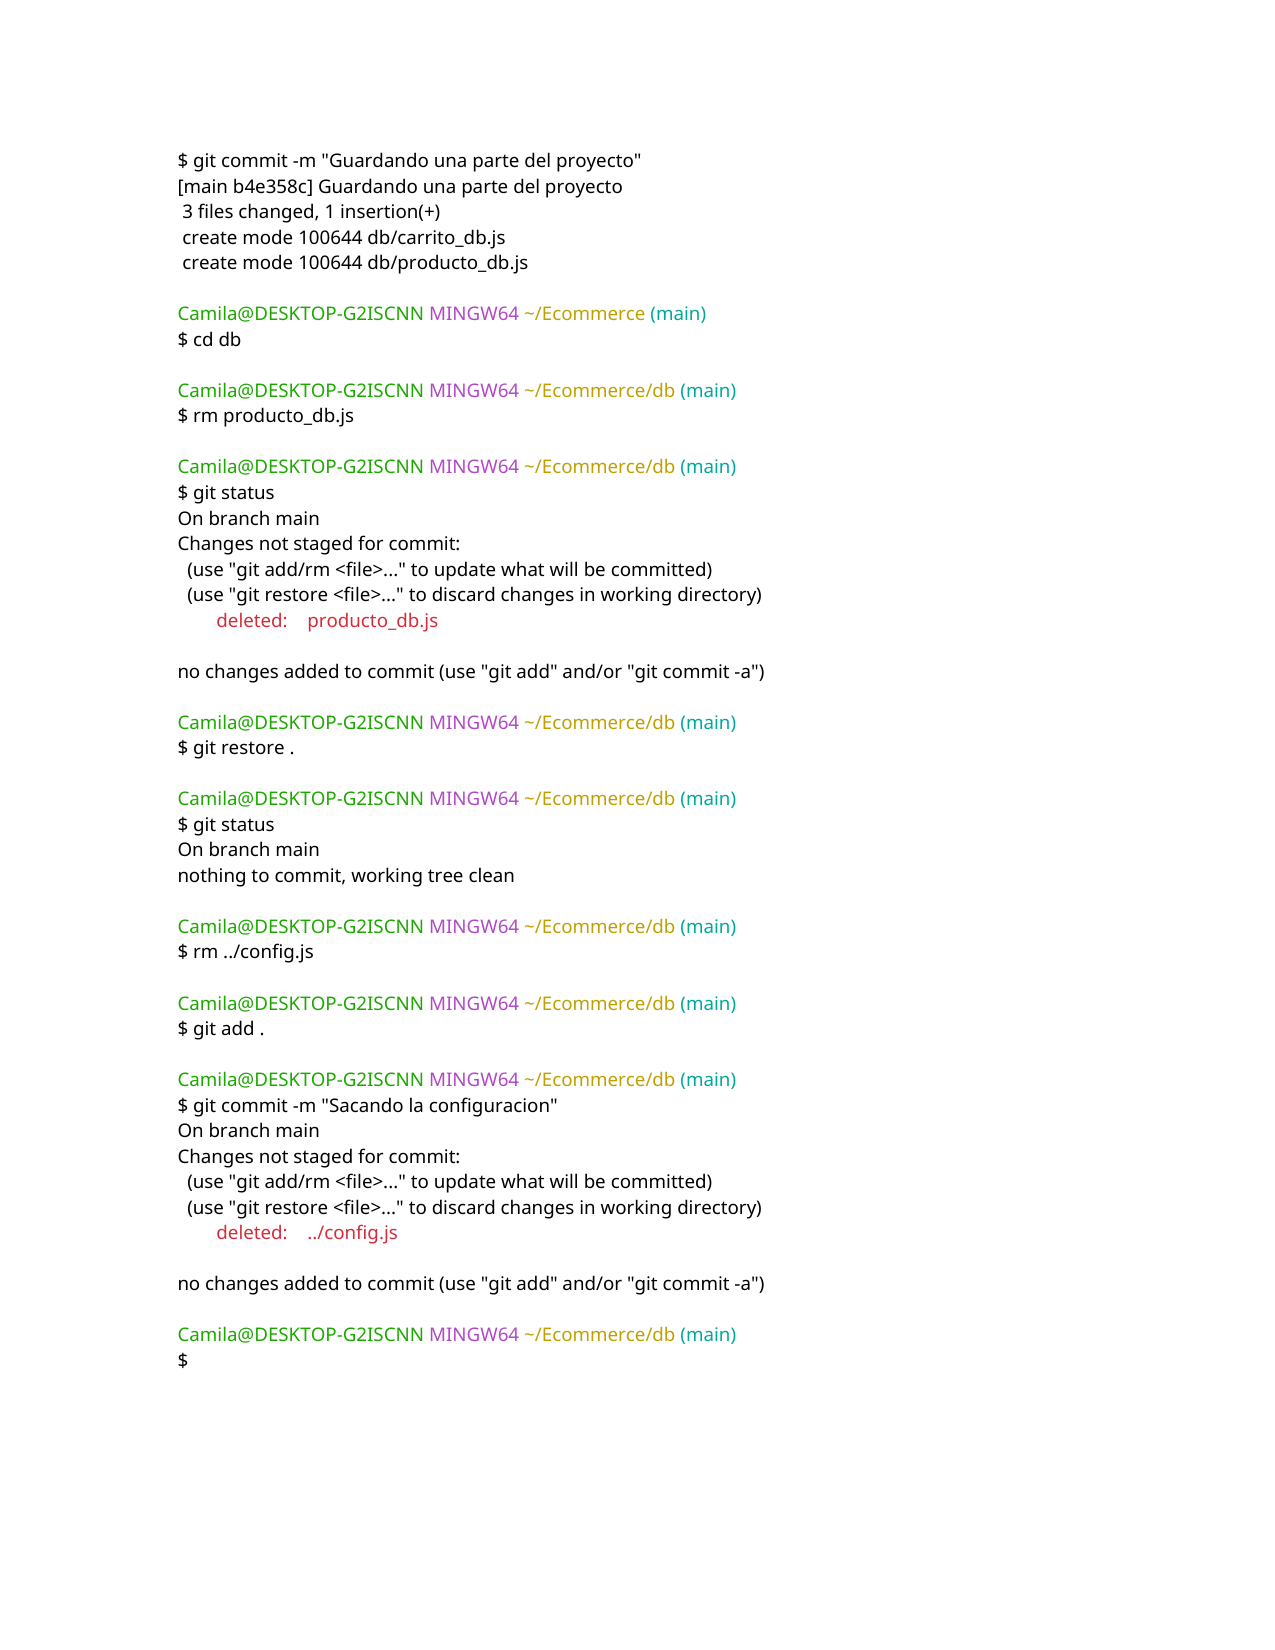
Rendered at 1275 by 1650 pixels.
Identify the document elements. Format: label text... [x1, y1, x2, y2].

text (use "git restore <file>..." to discard changes in working directory) [177, 581, 1098, 607]
text (use "git add/rm <file>..." to update what will be committed) [177, 556, 1098, 581]
text $ git restore . [177, 734, 1098, 760]
text $ git status [177, 811, 1098, 837]
text Camila@DESKTOP-G2ISCNN MINGW64 ~/Ecommerce/db (main) [177, 913, 1098, 939]
text $ git status [177, 479, 1098, 505]
text On branch main [177, 837, 1098, 862]
text Camila@DESKTOP-G2ISCNN MINGW64 ~/Ecommerce/db (main) [177, 990, 1098, 1015]
text deleted: producto_db.js [177, 607, 1098, 632]
text $ rm producto_db.js [177, 403, 1098, 428]
text deleted: ../config.js [177, 1219, 1098, 1245]
text Camila@DESKTOP-G2ISCNN MINGW64 ~/Ecommerce/db (main) [177, 377, 1098, 403]
text (use "git restore <file>..." to discard changes in working directory) [177, 1194, 1098, 1219]
text create mode 100644 db/carrito_db.js [177, 224, 1098, 250]
text On branch main [177, 505, 1098, 530]
text (use "git add/rm <file>..." to update what will be committed) [177, 1168, 1098, 1194]
text no changes added to commit (use "git add" and/or "git commit -a") [177, 1271, 1098, 1296]
text $ rm ../config.js [177, 939, 1098, 964]
text Camila@DESKTOP-G2ISCNN MINGW64 ~/Ecommerce/db (main) [177, 454, 1098, 479]
text 3 files changed, 1 insertion(+) [177, 199, 1098, 224]
text $ cd db [177, 326, 1098, 352]
text Changes not staged for commit: [177, 530, 1098, 556]
text Camila@DESKTOP-G2ISCNN MINGW64 ~/Ecommerce/db (main) [177, 1322, 1098, 1347]
text nothing to commit, working tree clean [177, 862, 1098, 888]
text On branch main [177, 1117, 1098, 1143]
text $ git commit -m "Sacando la configuracion" [177, 1092, 1098, 1117]
text no changes added to commit (use "git add" and/or "git commit -a") [177, 658, 1098, 683]
text $ git commit -m "Guardando una parte del proyecto" [177, 148, 1098, 173]
text Changes not staged for commit: [177, 1143, 1098, 1168]
text Camila@DESKTOP-G2ISCNN MINGW64 ~/Ecommerce/db (main) [177, 709, 1098, 734]
text [main b4e358c] Guardando una parte del proyecto [177, 173, 1098, 199]
text Camila@DESKTOP-G2ISCNN MINGW64 ~/Ecommerce/db (main) [177, 786, 1098, 811]
text Camila@DESKTOP-G2ISCNN MINGW64 ~/Ecommerce/db (main) [177, 1066, 1098, 1092]
text $ git add . [177, 1015, 1098, 1041]
text create mode 100644 db/producto_db.js [177, 250, 1098, 275]
text $ [177, 1347, 1098, 1373]
text Camila@DESKTOP-G2ISCNN MINGW64 ~/Ecommerce (main) [177, 301, 1098, 326]
